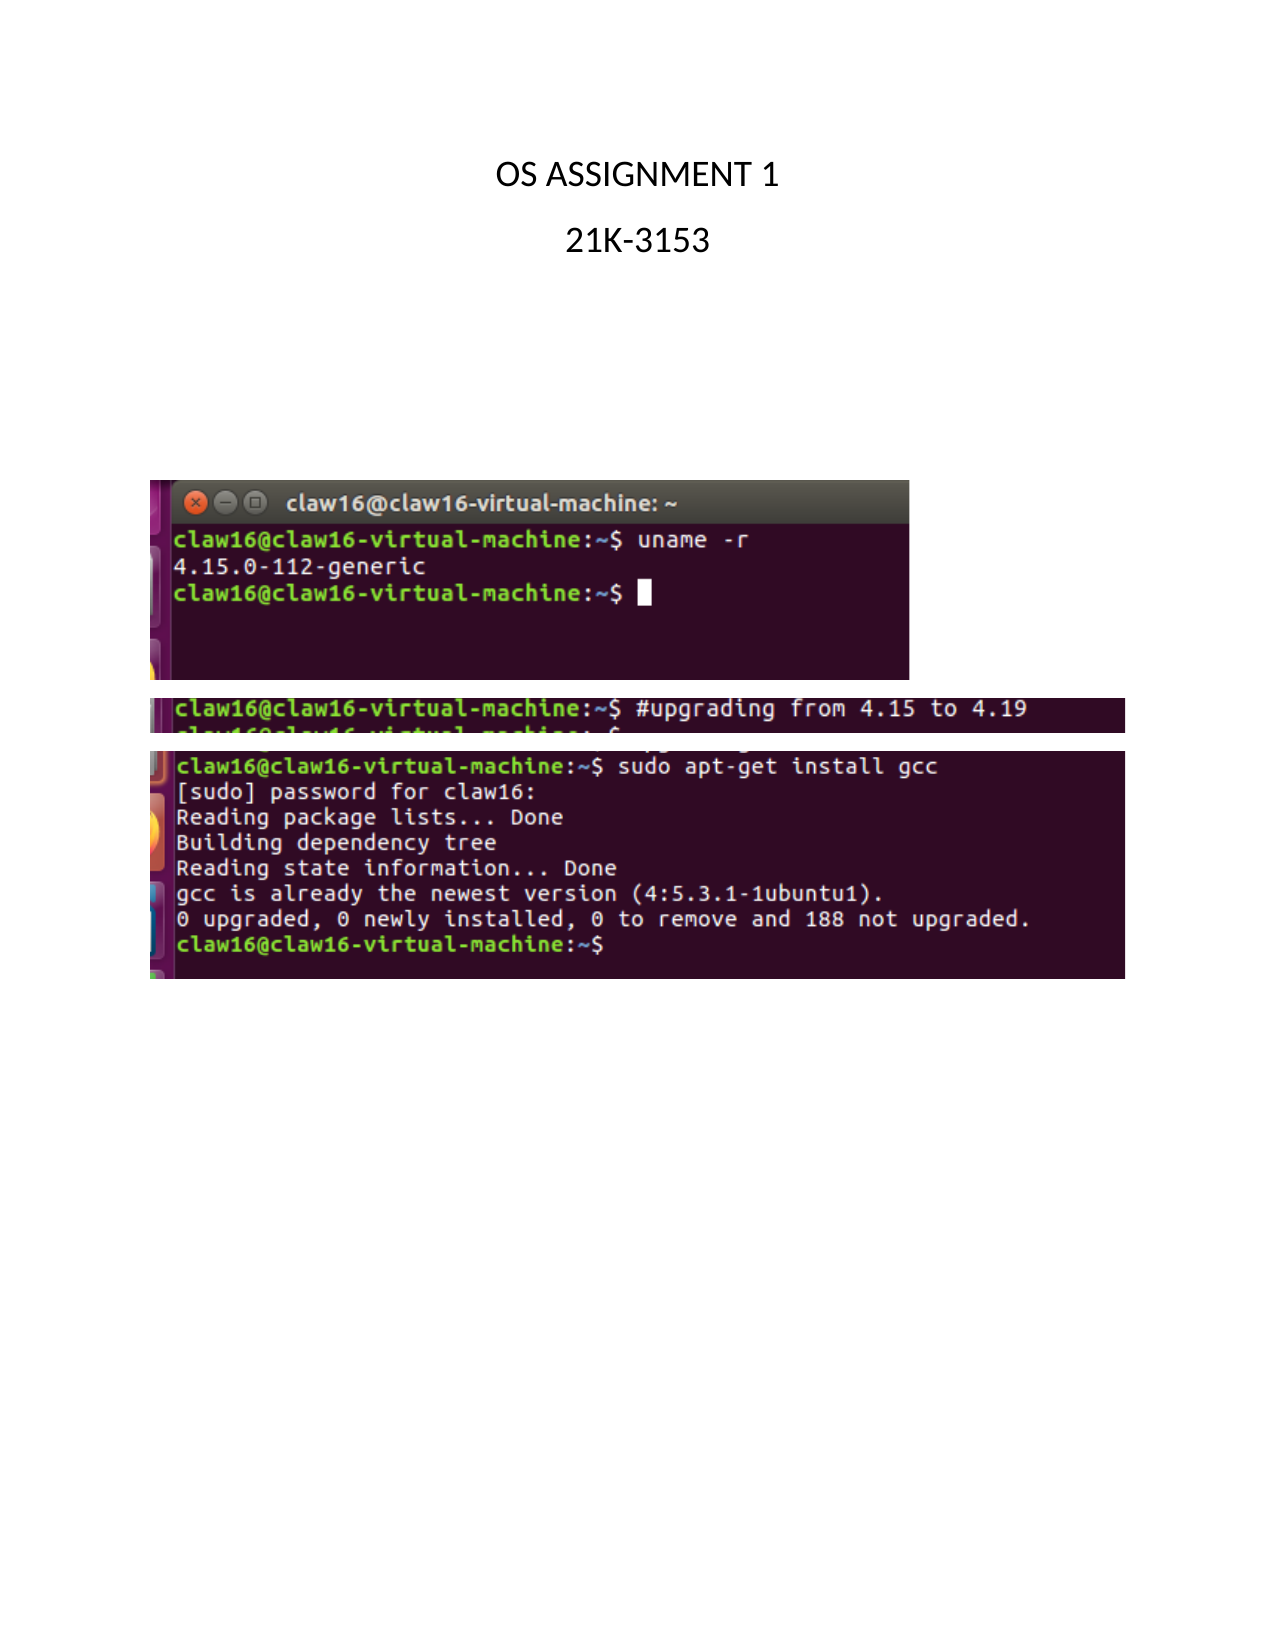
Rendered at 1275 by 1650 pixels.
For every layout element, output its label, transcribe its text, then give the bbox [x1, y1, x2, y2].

picture [150, 751, 1125, 979]
picture [150, 480, 910, 680]
text OS ASSIGNMENT 1 [150, 150, 1125, 196]
text 21K-3153 [150, 216, 1125, 262]
picture [150, 698, 1125, 733]
